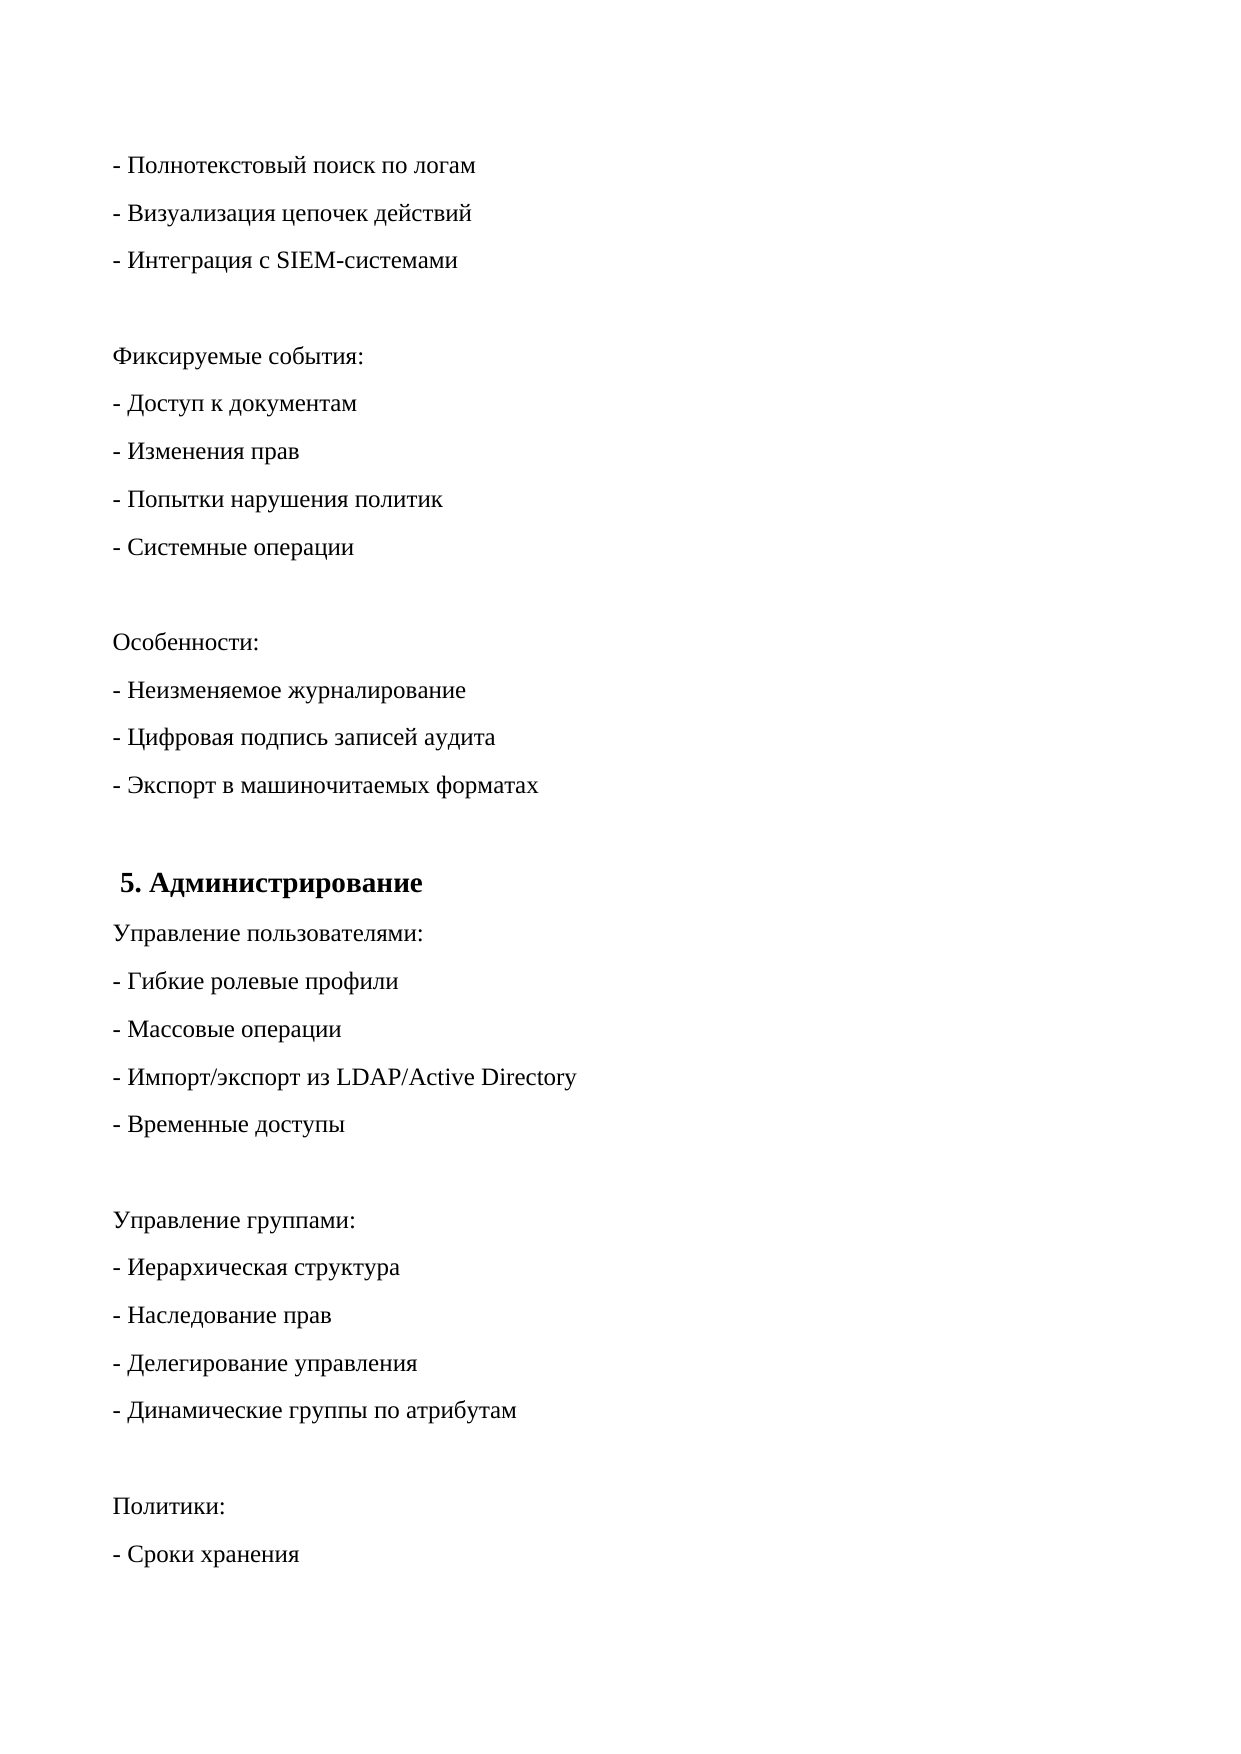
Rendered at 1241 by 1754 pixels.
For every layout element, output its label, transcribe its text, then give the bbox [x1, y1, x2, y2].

text - Наследование прав [112, 1300, 1128, 1329]
text - Полнотекстовый поиск по логам [112, 150, 1128, 179]
text - Делегирование управления [112, 1348, 1128, 1377]
text - Визуализация цепочек действий [112, 198, 1128, 226]
text Особенности: [112, 627, 1128, 656]
text - Гибкие ролевые профили [112, 966, 1128, 995]
text - Экспорт в машиночитаемых форматах [112, 770, 1128, 799]
text 5. Администрирование [112, 866, 1128, 899]
text - Массовые операции [112, 1014, 1128, 1043]
text - Временные доступы [112, 1109, 1128, 1138]
text - Импорт/экспорт из LDAP/Active Directory [112, 1062, 1128, 1090]
text Управление пользователями: [112, 918, 1128, 947]
text - Попытки нарушения политик [112, 484, 1128, 513]
text - Интеграция с SIEM-системами [112, 245, 1128, 274]
text - Изменения прав [112, 436, 1128, 465]
text - Сроки хранения [112, 1539, 1128, 1567]
text - Динамические группы по атрибутам [112, 1396, 1128, 1424]
text - Неизменяемое журналирование [112, 675, 1128, 703]
text - Системные операции [112, 532, 1128, 560]
text - Доступ к документам [112, 388, 1128, 417]
text Управление группами: [112, 1205, 1128, 1233]
text - Иерархическая структура [112, 1252, 1128, 1281]
text Фиксируемые события: [112, 341, 1128, 369]
text - Цифровая подпись записей аудита [112, 722, 1128, 751]
text Политики: [112, 1491, 1128, 1520]
